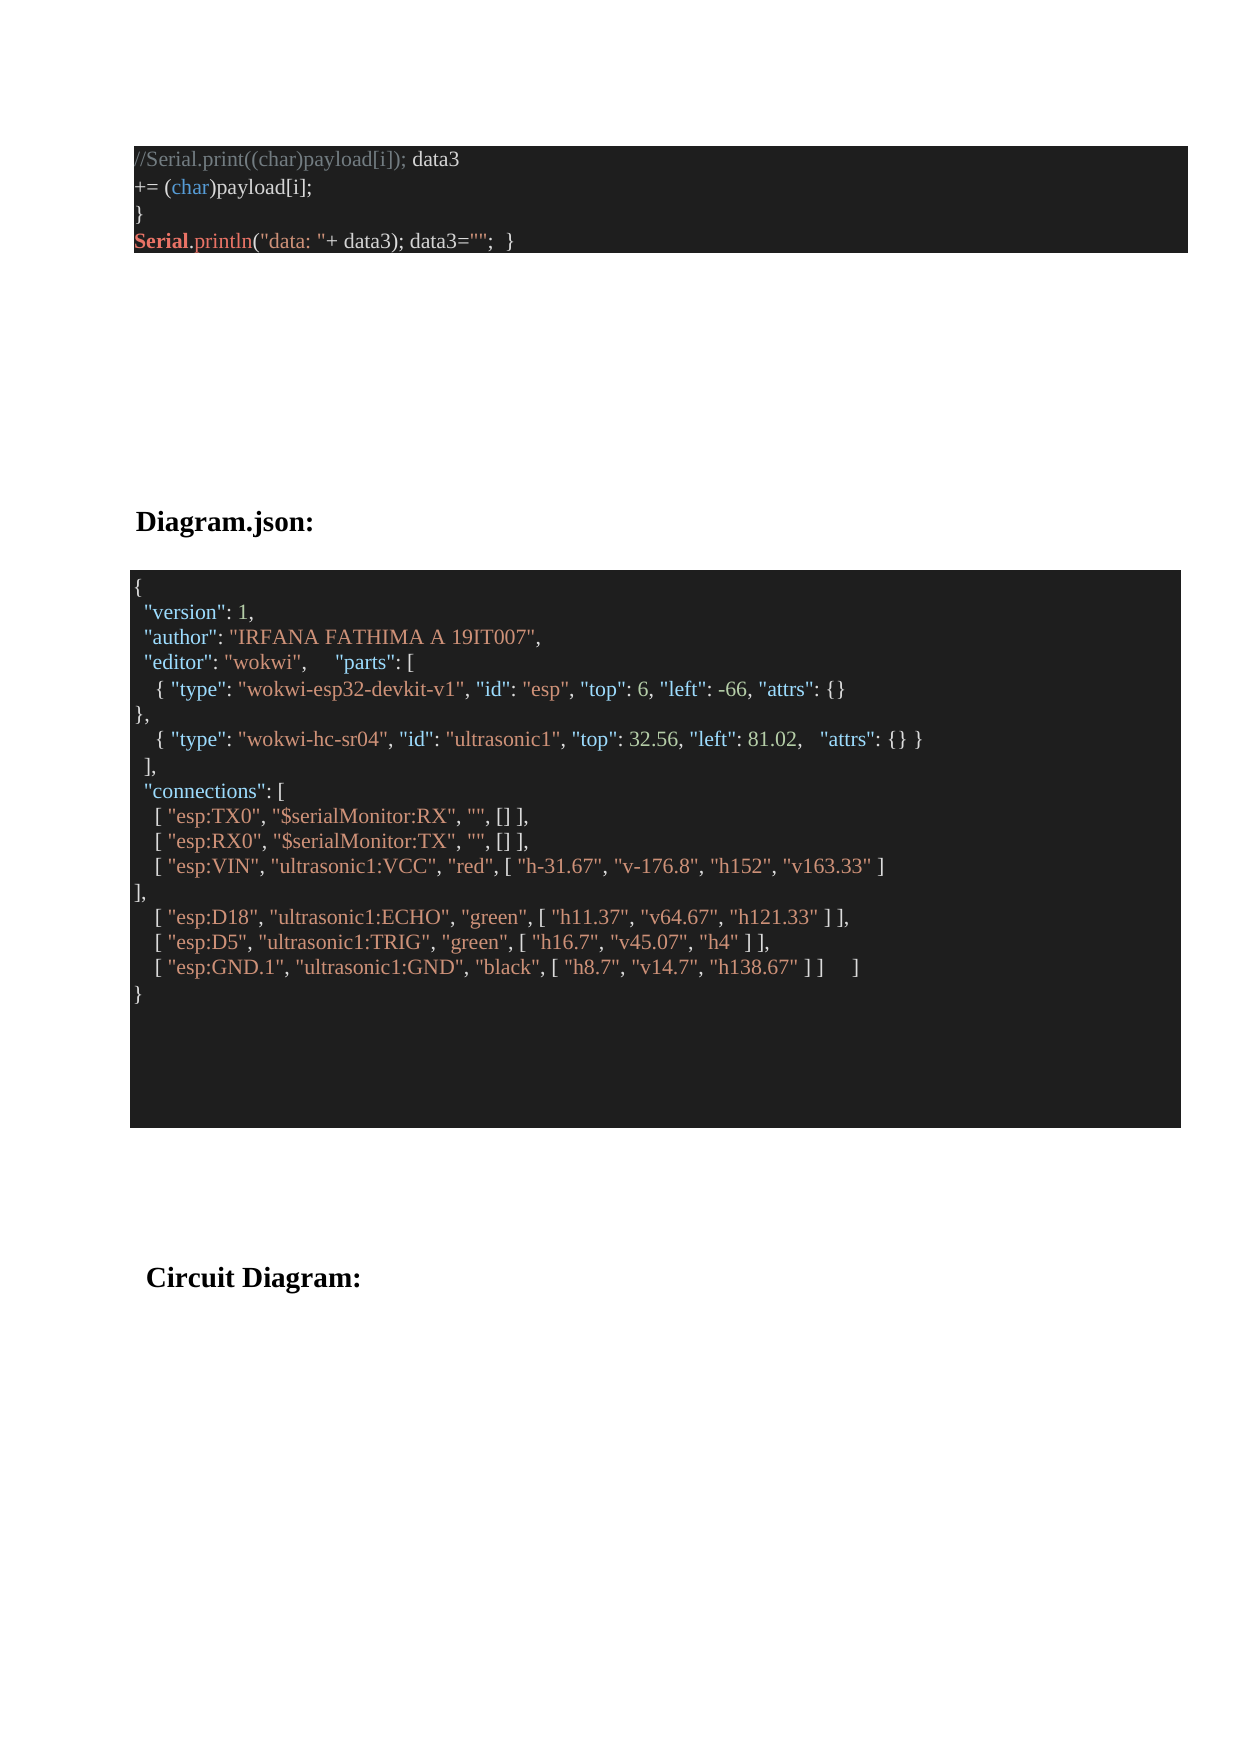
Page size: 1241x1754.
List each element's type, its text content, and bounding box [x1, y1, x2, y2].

text } [134, 201, 1188, 226]
table_header { "version": 1, "author": "IRFANA FATHIMA A 19IT007", "editor": "wokwi", "parts": [ { "type": "wokwi-esp32-devkit-v1", "id": "esp", "top": 6, "left": -66, "attrs": {} }, { "type": "wokwi-hc-sr04", "id": "ultrasonic1", "top": 32.56, "left": 81.02, "attrs": {} } ], "connections": [ [ "esp:TX0", "$serialMonitor:RX", "", [] ], [ "esp:RX0", "$serialMonitor:TX", "", [] ], [ "esp:VIN", "ultrasonic1:VCC", "red", [ "h-31.67", "v-176.8", "h152", "v163.33" ] ], [ "esp:D18", "ultrasonic1:ECHO", "green", [ "h11.37", "v64.67", "h121.33" ] ], [ "esp:D5", "ultrasonic1:TRIG", "green", [ "h16.7", "v45.07", "h4" ] ], [ "esp:GND.1", "ultrasonic1:GND", "black", [ "h8.7", "v14.7", "h138.67" ] ] ] } [130, 570, 1181, 1128]
text += (char)payload[i]; [134, 174, 1188, 199]
text //Serial.print((char)payload[i]); data3 [134, 146, 1188, 171]
text Serial.println("data: "+ data3); data3=""; } [134, 228, 1188, 253]
text Circuit Diagram: [146, 1260, 1188, 1294]
text Diagram.json: [136, 504, 1188, 537]
